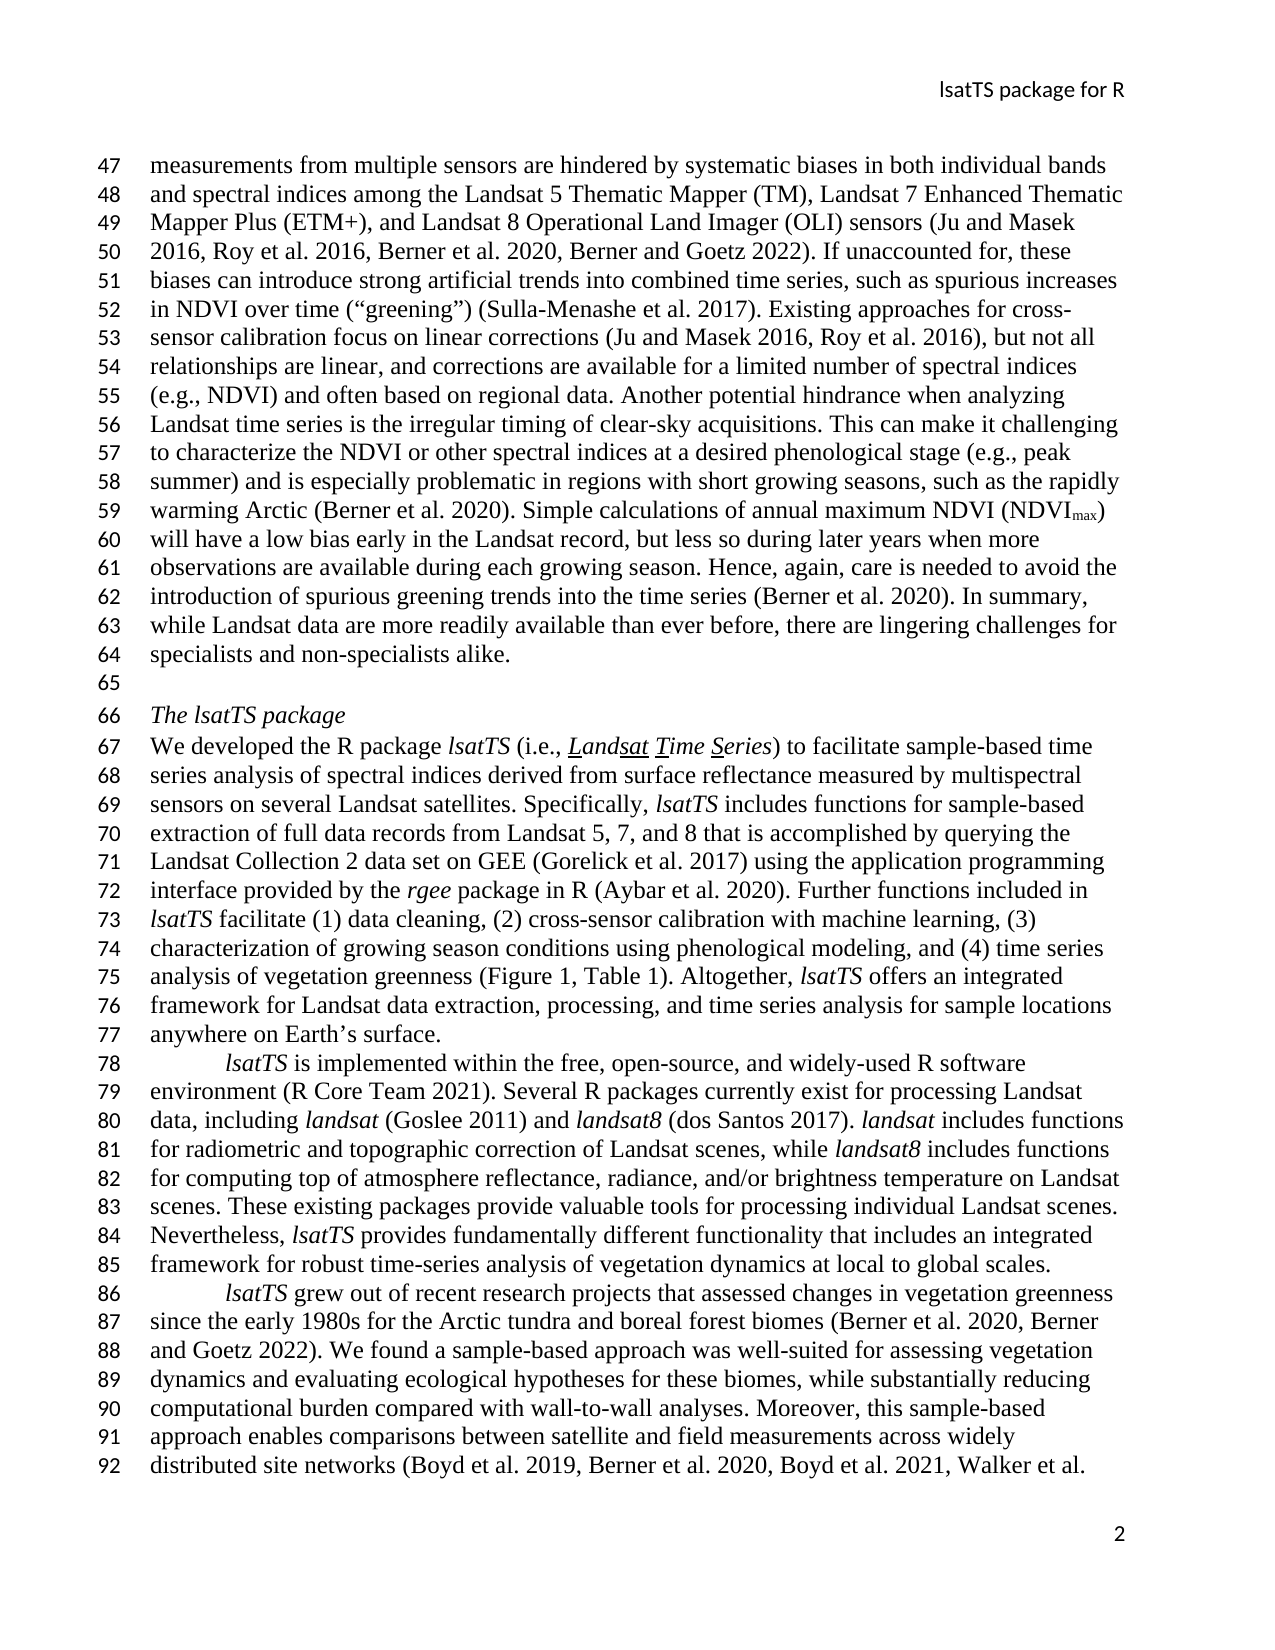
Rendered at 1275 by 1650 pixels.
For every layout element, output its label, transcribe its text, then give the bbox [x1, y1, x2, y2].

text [150, 1278, 1125, 1479]
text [150, 150, 1125, 667]
text lsatTS is implemented within the free, open-source, and widely-used R software environment (R Core Team 2021). Several R packages currently exist for processing Landsat data, including landsat (Goslee 2011) and landsat8 (dos Santos 2017). landsat includes functions for radiometric and topographic correction of Landsat scenes, while landsat8 includes functions for computing top of atmosphere reflectance, radiance, and/or brightness temperature on Landsat scenes. These existing packages provide valuable tools for processing individual Landsat scenes. Nevertheless, lsatTS provides fundamentally different functionality that includes an integrated framework for robust time-series analysis of vegetation dynamics at local to global scales. [150, 1048, 1125, 1278]
text We developed the R package lsatTS (i.e., Landsat Time Series) to facilitate sample-based time series analysis of spectral indices derived from surface reflectance measured by multispectral sensors on several Landsat satellites. Specifically, lsatTS includes functions for sample-based extraction of full data records from Landsat 5, 7, and 8 that is accomplished by querying the Landsat Collection 2 data set on GEE (Gorelick et al. 2017) using the application programming interface provided by the rgee package in R (Aybar et al. 2020). Further functions included in lsatTS facilitate (1) data cleaning, (2) cross-sensor calibration with machine learning, (3) characterization of growing season conditions using phenological modeling, and (4) time series analysis of vegetation greenness (Figure 1, Table 1). Altogether, lsatTS offers an integrated framework for Landsat data extraction, processing, and time series analysis for sample locations anywhere on Earth’s surface. [150, 731, 1125, 1048]
subtitle The lsatTS package [150, 700, 1125, 729]
